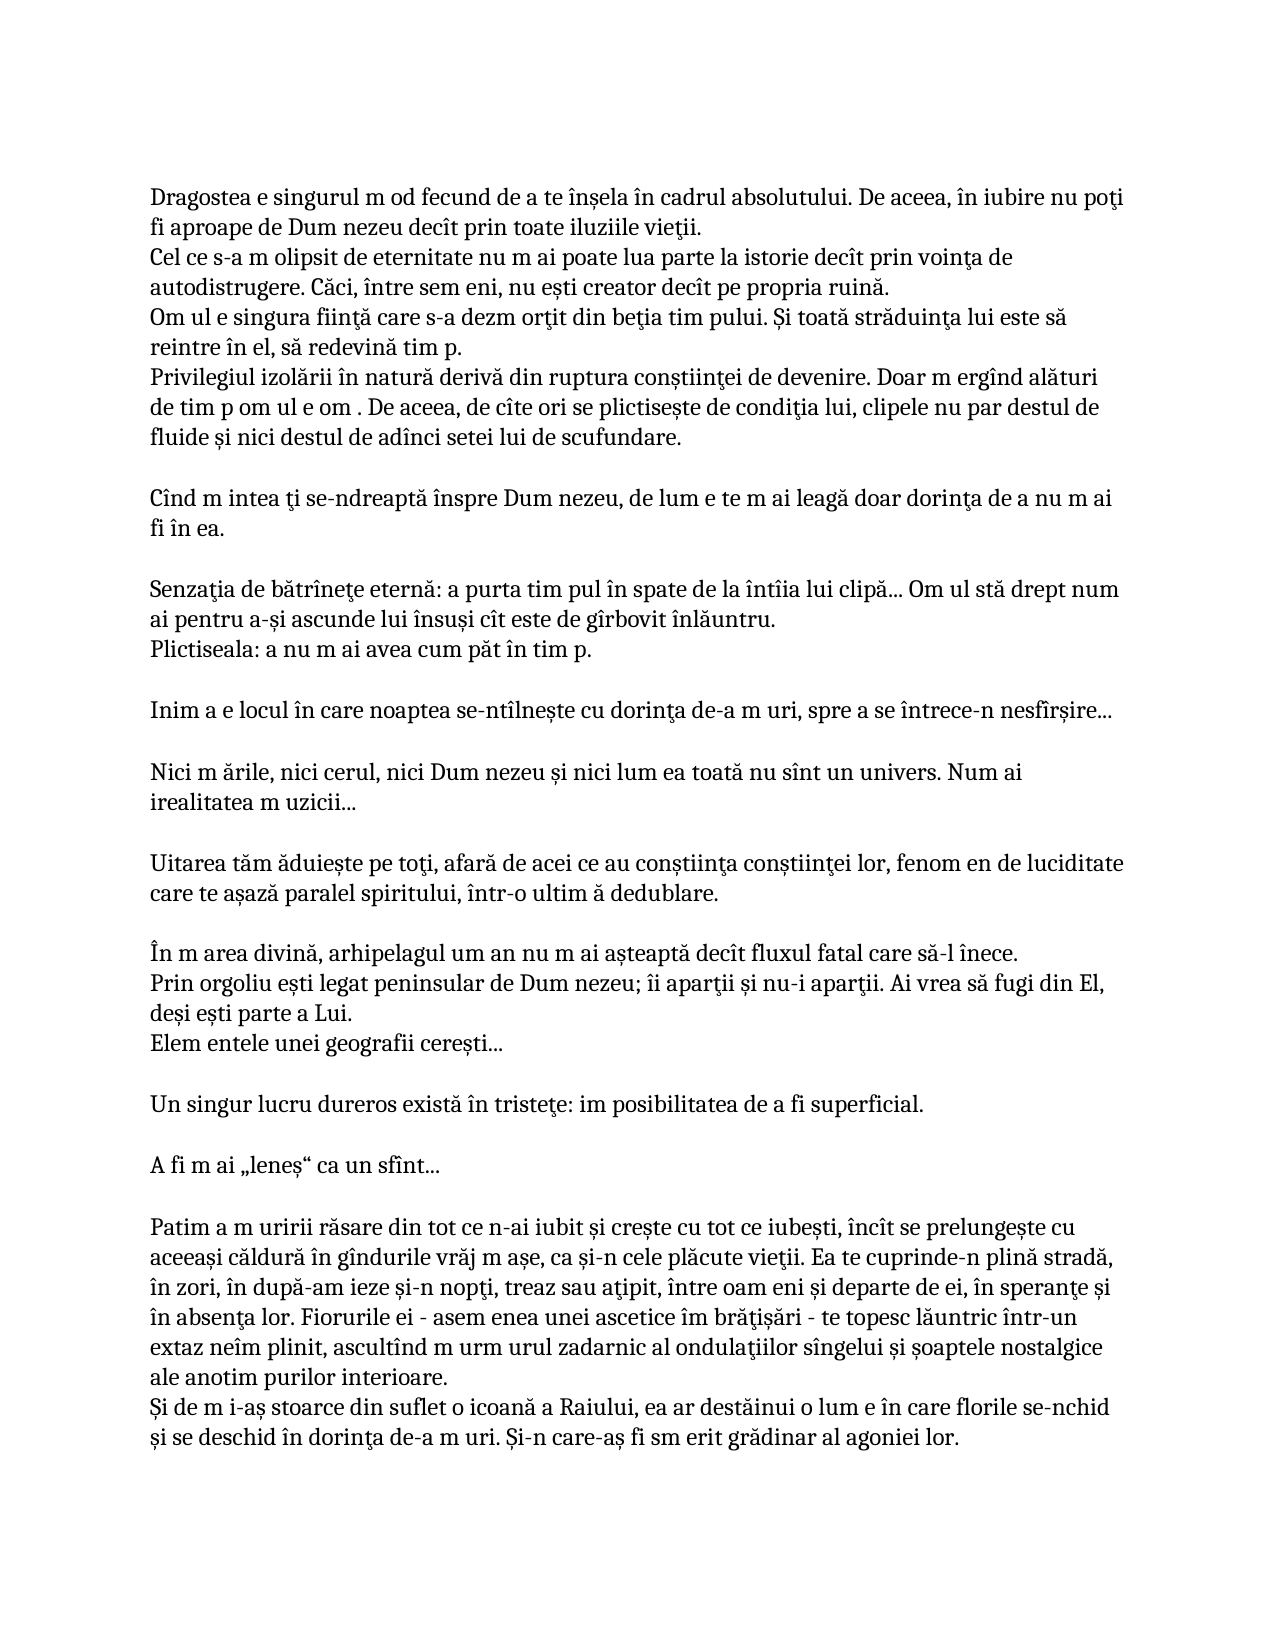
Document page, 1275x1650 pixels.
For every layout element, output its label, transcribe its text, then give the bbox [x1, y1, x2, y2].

text Patim a m uririi răsare din tot ce n-ai iubit şi creşte cu tot ce iubeşti, încît se prelungeşte cu aceeaşi căldură în gîndurile vrăj m aşe, ca şi-n cele plăcute vieţii. Ea te cuprinde-n plină stradă, în zori, în după-am ieze şi-n nopţi, treaz sau aţipit, între oam eni şi departe de ei, în speranţe şi în absenţa lor. Fiorurile ei - asem enea unei ascetice îm brăţişări - te topesc lăuntric într-un extaz neîm plinit, ascultînd m urm urul zadarnic al ondulaţiilor sîngelui şi şoaptele nostalgice ale anotim purilor interioare. [150, 1211, 1125, 1391]
text În m area divină, arhipelagul um an nu m ai aşteaptă decît fluxul fatal care să-l înece. [150, 937, 1125, 967]
text Şi de m i-aş stoarce din suflet o icoană a Raiului, ea ar destăinui o lum e în care florile se-nchid şi se deschid în dorinţa de-a m uri. Şi-n care-aş fi sm erit grădinar al agoniei lor. [150, 1391, 1125, 1451]
text Prin orgoliu eşti legat peninsular de Dum nezeu; îi aparţii şi nu-i aparţii. Ai vrea să fugi din El, deşi eşti parte a Lui. [150, 967, 1125, 1027]
text A fi m ai „leneş“ ca un sfînt... [150, 1150, 1125, 1180]
text Inim a e locul în care noaptea se-ntîlneşte cu dorinţa de-a m uri, spre a se întrece-n nesfîrşire... [150, 695, 1125, 725]
text Elem entele unei geografii cereşti... [150, 1027, 1125, 1057]
text Un singur lucru dureros există în tristeţe: im posibilitatea de a fi superficial. [150, 1089, 1125, 1119]
text Cel ce s-a m olipsit de eternitate nu m ai poate lua parte la istorie decît prin voinţa de autodistrugere. Căci, între sem eni, nu eşti creator decît pe propria ruină. [150, 241, 1125, 301]
text Nici m ările, nici cerul, nici Dum nezeu şi nici lum ea toată nu sînt un univers. Num ai irealitatea m uzicii... [150, 756, 1125, 816]
text Dragostea e singurul m od fecund de a te înşela în cadrul absolutului. De aceea, în iubire nu poţi fi aproape de Dum nezeu decît prin toate iluziile vieţii. [150, 181, 1125, 241]
text Cînd m intea ţi se-ndreaptă înspre Dum nezeu, de lum e te m ai leagă doar dorinţa de a nu m ai fi în ea. [150, 482, 1125, 542]
text Plictiseala: a nu m ai avea cum păt în tim p. [150, 634, 1125, 664]
text Uitarea tăm ăduieşte pe toţi, afară de acei ce au conştiinţa conştiinţei lor, fenom en de luciditate care te aşază paralel spiritului, într-o ultim ă dedublare. [150, 847, 1125, 907]
text Senzaţia de bătrîneţe eternă: a purta tim pul în spate de la întîia lui clipă... Om ul stă drept num ai pentru a-şi ascunde lui însuşi cît este de gîrbovit înlăuntru. [150, 574, 1125, 634]
text Om ul e singura fiinţă care s-a dezm orţit din beţia tim pului. Şi toată străduinţa lui este să reintre în el, să redevină tim p. [150, 301, 1125, 361]
text Privilegiul izolării în natură derivă din ruptura conştiinţei de devenire. Doar m ergînd alături de tim p om ul e om . De aceea, de cîte ori se plictiseşte de condiţia lui, clipele nu par destul de fluide şi nici destul de adînci setei lui de scufundare. [150, 361, 1125, 451]
